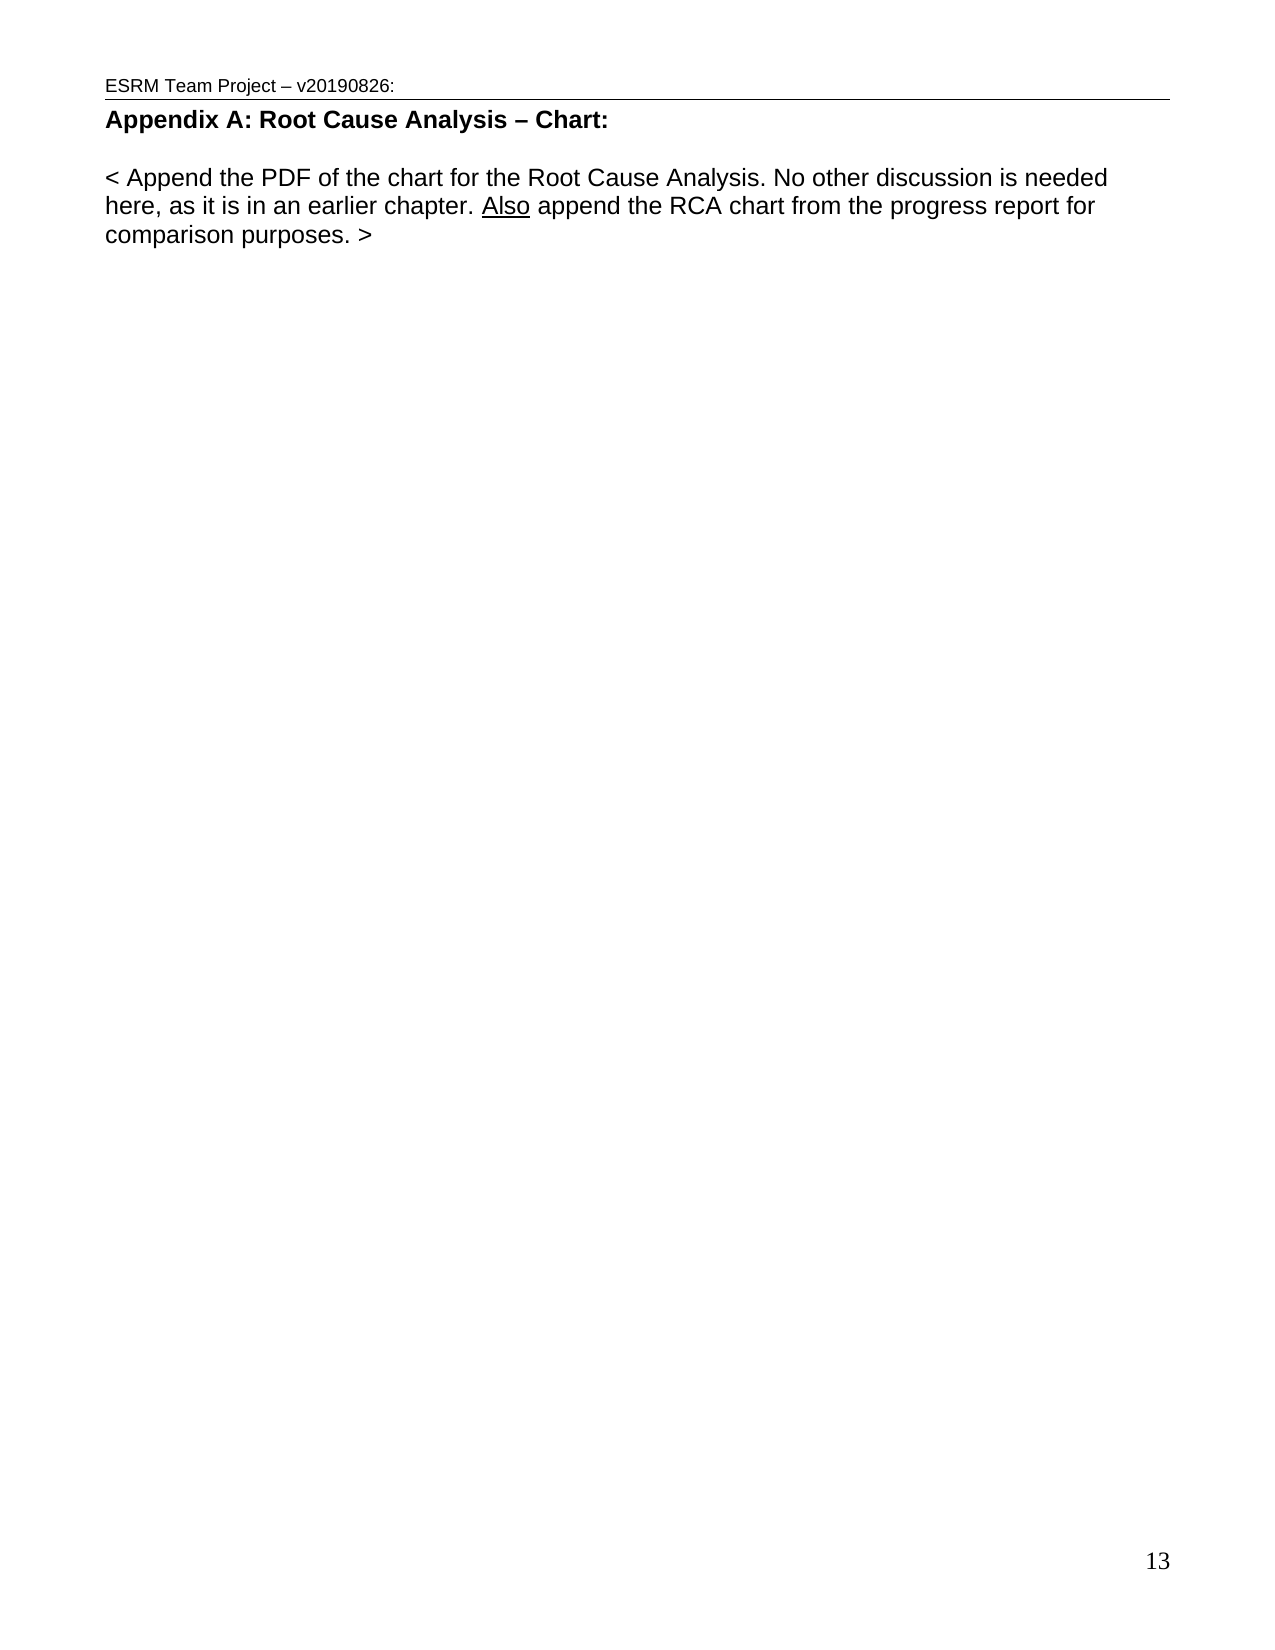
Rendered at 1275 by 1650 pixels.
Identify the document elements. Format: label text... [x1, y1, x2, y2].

text < Append the PDF of the chart for the Root Cause Analysis. No other discussion is needed here, as it is in an earlier chapter. Also append the RCA chart from the progress report for comparison purposes. > [105, 162, 1170, 249]
text Appendix A: Root Cause Analysis – Chart: [105, 105, 1170, 134]
